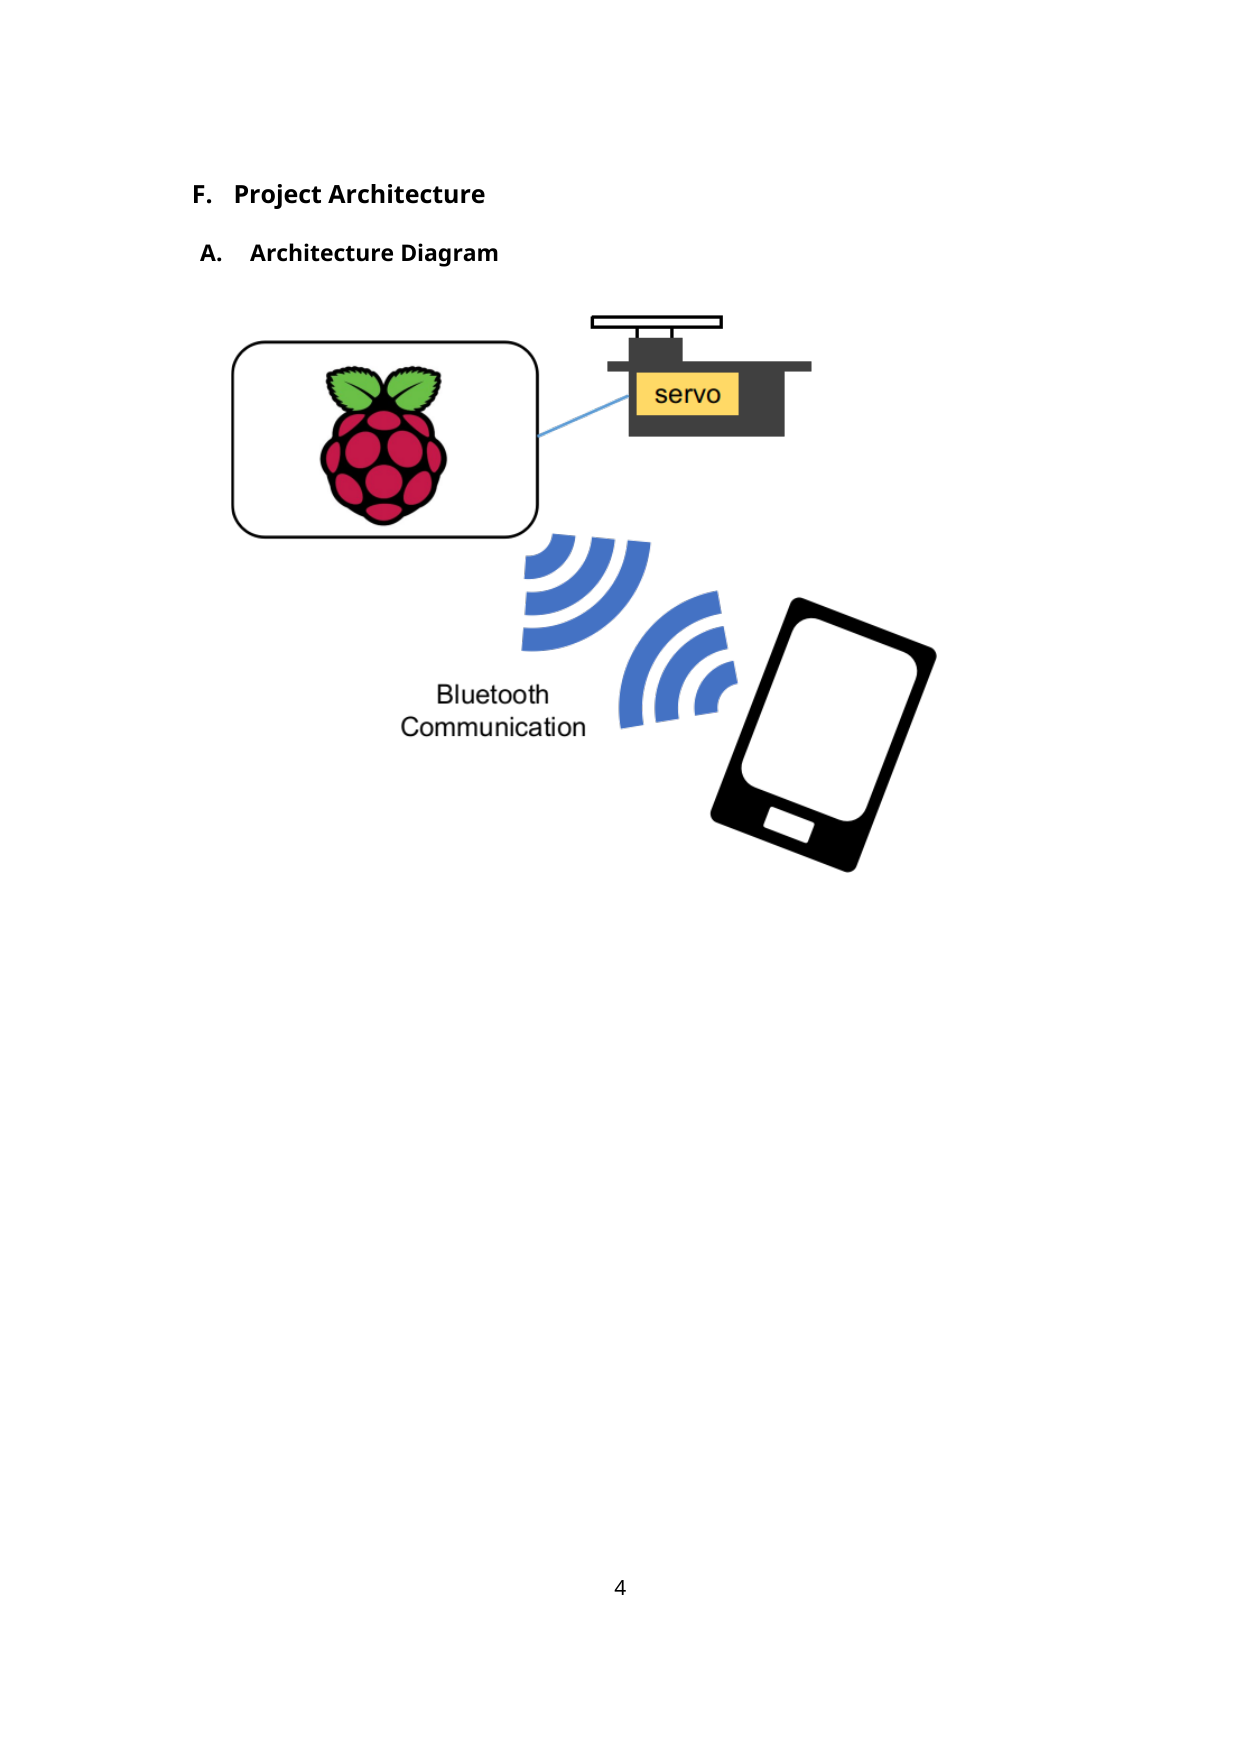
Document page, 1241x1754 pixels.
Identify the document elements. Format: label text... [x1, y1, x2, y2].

picture [231, 293, 937, 873]
subtitle Architecture Diagram [200, 237, 1090, 268]
subtitle Project Architecture [192, 177, 1090, 211]
